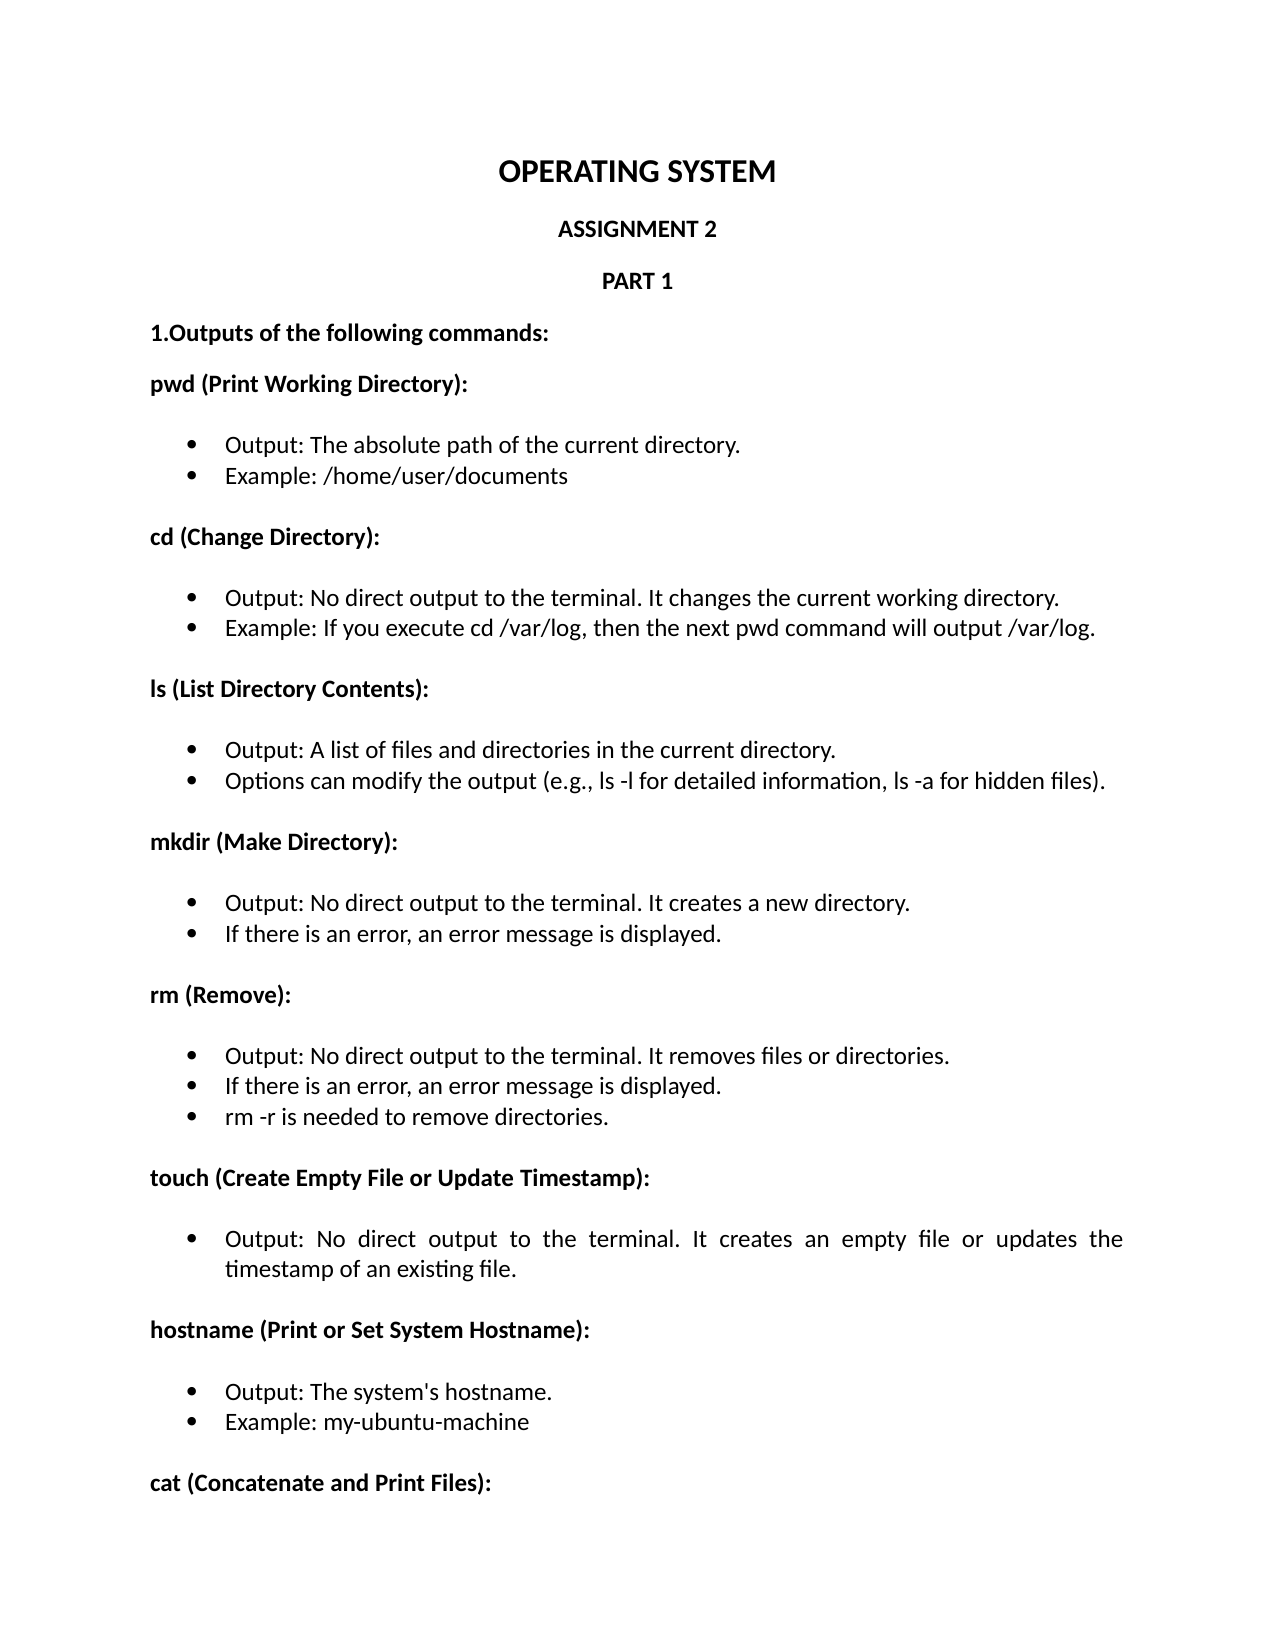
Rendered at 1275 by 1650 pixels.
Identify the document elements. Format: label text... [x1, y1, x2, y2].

list Output: No direct output to the terminal. It creates an empty file or updates the timestamp of an existing file. [187, 1223, 1125, 1284]
list If there is an error, an error message is displayed. [187, 1070, 1125, 1101]
list Output: The system's hostname. [187, 1376, 1125, 1406]
list Example: If you execute cd /var/log, then the next pwd command will output /var/log. [187, 613, 1125, 643]
text 1.Outputs of the following commands: [150, 317, 1125, 347]
list Options can modify the output (e.g., ls -l for detailed information, ls -a for hidden files). [187, 765, 1125, 796]
list Output: No direct output to the terminal. It creates a new directory. [187, 887, 1125, 918]
list If there is an error, an error message is displayed. [187, 918, 1125, 948]
text cd (Change Directory): [150, 521, 1125, 552]
list Example: my-ubuntu-machine [187, 1406, 1125, 1437]
text hostname (Print or Set System Hostname): [150, 1314, 1125, 1345]
list Output: No direct output to the terminal. It removes files or directories. [187, 1040, 1125, 1070]
text ls (List Directory Contents): [150, 674, 1125, 704]
text OPERATING SYSTEM [150, 150, 1125, 191]
text pwd (Print Working Directory): [150, 368, 1125, 399]
list rm -r is needed to remove directories. [187, 1101, 1125, 1131]
list Example: /home/user/documents [187, 460, 1125, 491]
text touch (Create Empty File or Update Timestamp): [150, 1162, 1125, 1192]
list Output: No direct output to the terminal. It changes the current working directory. [187, 582, 1125, 613]
text cat (Concatenate and Print Files): [150, 1467, 1125, 1498]
text mkdir (Make Directory): [150, 826, 1125, 857]
list Output: The absolute path of the current directory. [187, 429, 1125, 460]
text ASSIGNMENT 2 [150, 213, 1125, 244]
list Output: A list of files and directories in the current directory. [187, 735, 1125, 765]
text rm (Remove): [150, 979, 1125, 1009]
text PART 1 [150, 265, 1125, 296]
